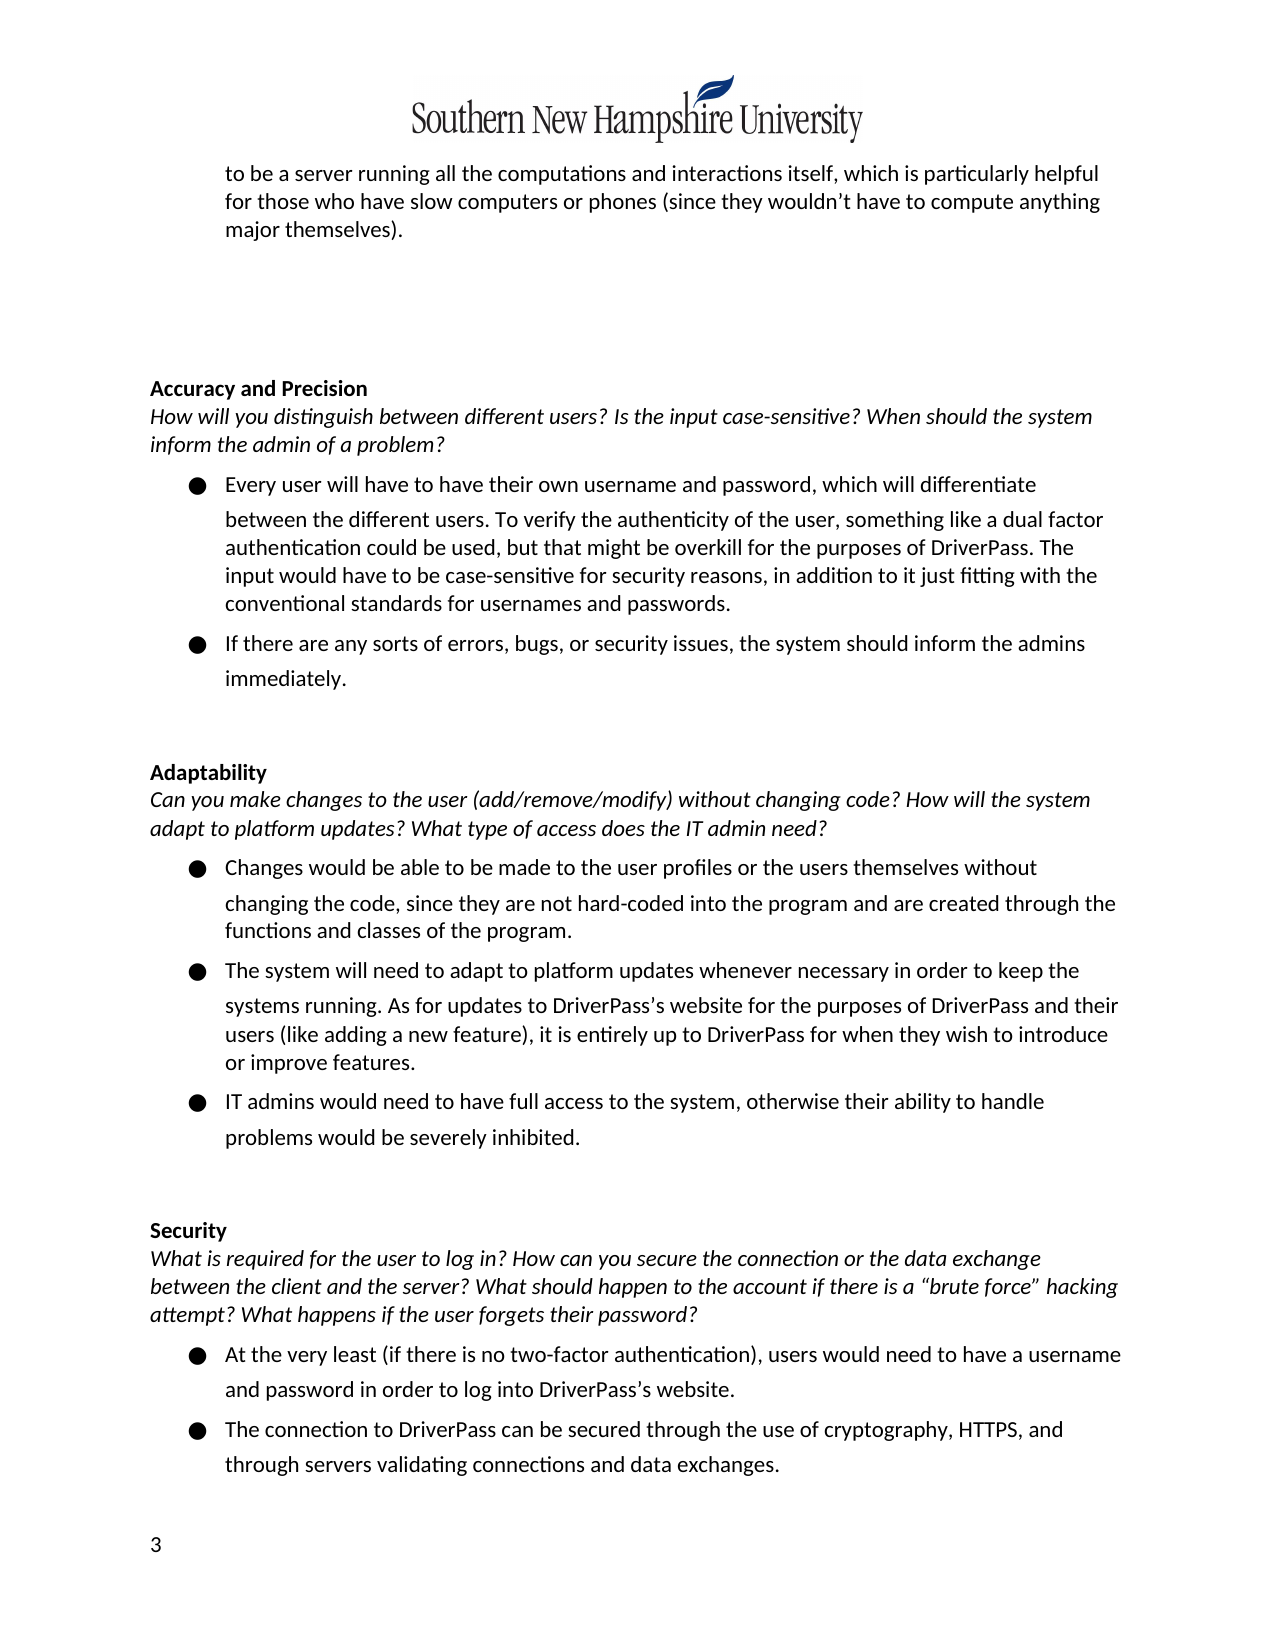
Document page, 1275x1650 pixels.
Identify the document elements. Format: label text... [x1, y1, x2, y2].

list The connection to DriverPass can be secured through the use of cryptography, HTTPS, and through servers validating connections and data exchanges. [187, 1403, 1125, 1478]
text Can you make changes to the user (add/remove/modify) without changing code? How will the system adapt to platform updates? What type of access does the IT admin need? [150, 786, 1125, 842]
list The system will need to adapt to platform updates whenever necessary in order to keep the systems running. As for updates to DriverPass’s website for the purposes of DriverPass and their users (like adding a new feature), it is entirely up to DriverPass for when they wish to introduce or improve features. [187, 945, 1125, 1076]
subtitle Accuracy and Precision [150, 374, 1125, 402]
subtitle Security [150, 1216, 1125, 1244]
list At the very least (if there is no two-factor authentication), users would need to have a username and password in order to log into DriverPass’s website. [187, 1328, 1125, 1403]
list Changes would be able to be made to the user profiles or the users themselves without changing the code, since they are not hard-coded into the program and are created through the functions and classes of the program. [187, 842, 1125, 945]
list IT admins would need to have full access to the system, otherwise their ability to handle problems would be severely inhibited. [187, 1076, 1125, 1151]
subtitle Adaptability [150, 758, 1125, 786]
text What is required for the user to log in? How can you secure the connection or the data exchange between the client and the server? What should happen to the account if there is a “brute force” hacking attempt? What happens if the user forgets their password? [150, 1244, 1125, 1328]
picture [412, 75, 863, 143]
text How will you distinguish between different users? Is the input case-sensitive? When should the system inform the admin of a problem? [150, 402, 1125, 458]
list Every user will have to have their own username and password, which will differentiate between the different users. To verify the authenticity of the user, something like a dual factor authentication could be used, but that might be overkill for the purposes of DriverPass. The input would have to be case-sensitive for security reasons, in addition to it just fitting with the conventional standards for usernames and passwords. [187, 458, 1125, 617]
list If there are any sorts of errors, bugs, or security issues, the system should inform the admins immediately. [187, 617, 1125, 692]
